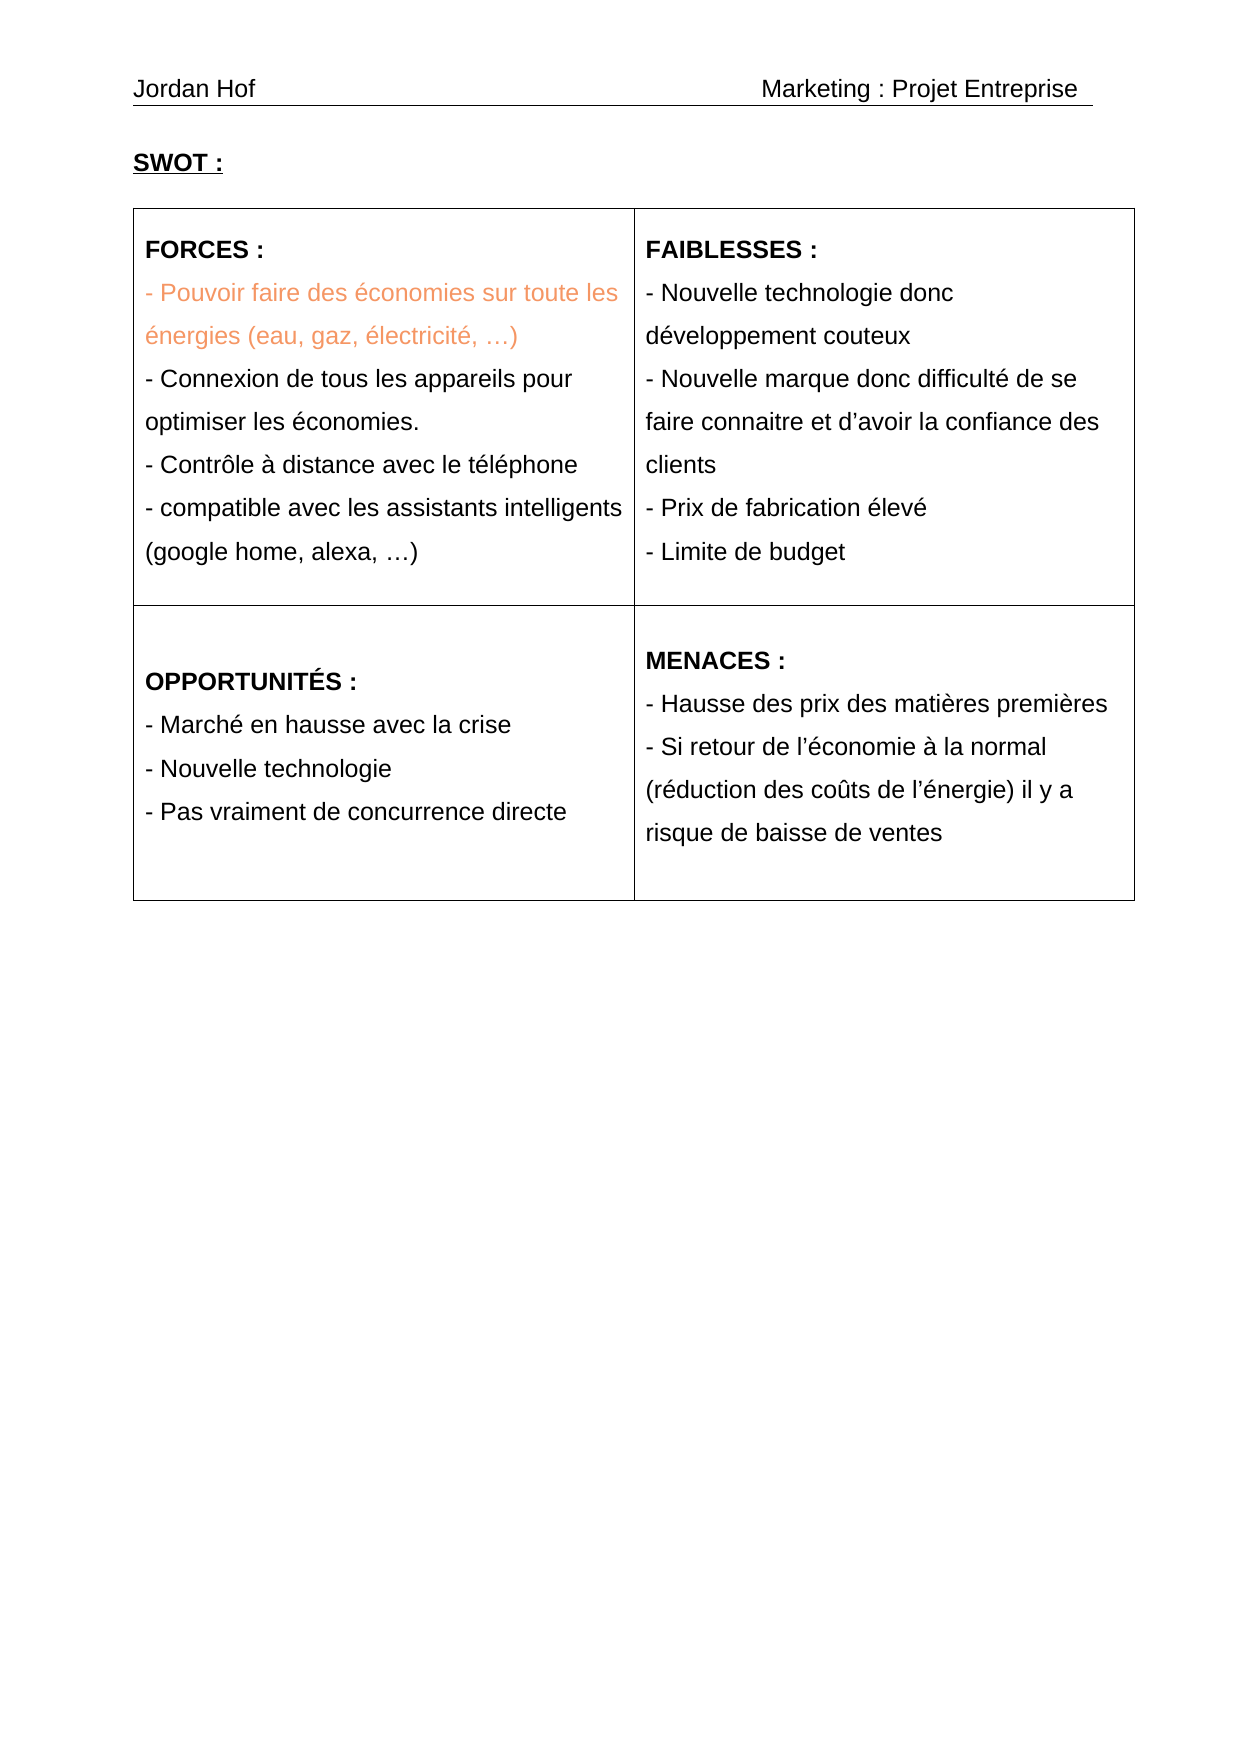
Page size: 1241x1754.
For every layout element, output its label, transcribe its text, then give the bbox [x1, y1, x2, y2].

table_cell MENACES : - Hausse des prix des matières premières - Si retour de l’économie à la normal (réduction des coûts de l’énergie) il y a risque de baisse de ventes [635, 606, 1134, 900]
table_header FORCES : - Pouvoir faire des économies sur toute les énergies (eau, gaz, électricité, …) - Connexion de tous les appareils pour optimiser les économies. - Contrôle à distance avec le téléphone - compatible avec les assistants intelligents (google home, alexa, …) [134, 209, 634, 604]
text SWOT : [133, 148, 1093, 176]
table_header FAIBLESSES : - Nouvelle technologie donc développement couteux - Nouvelle marque donc difficulté de se faire connaitre et d’avoir la confiance des clients - Prix de fabrication élevé - Limite de budget [635, 209, 1134, 604]
table_cell OPPORTUNITÉS : - Marché en hausse avec la crise - Nouvelle technologie - Pas vraiment de concurrence directe [134, 606, 634, 900]
